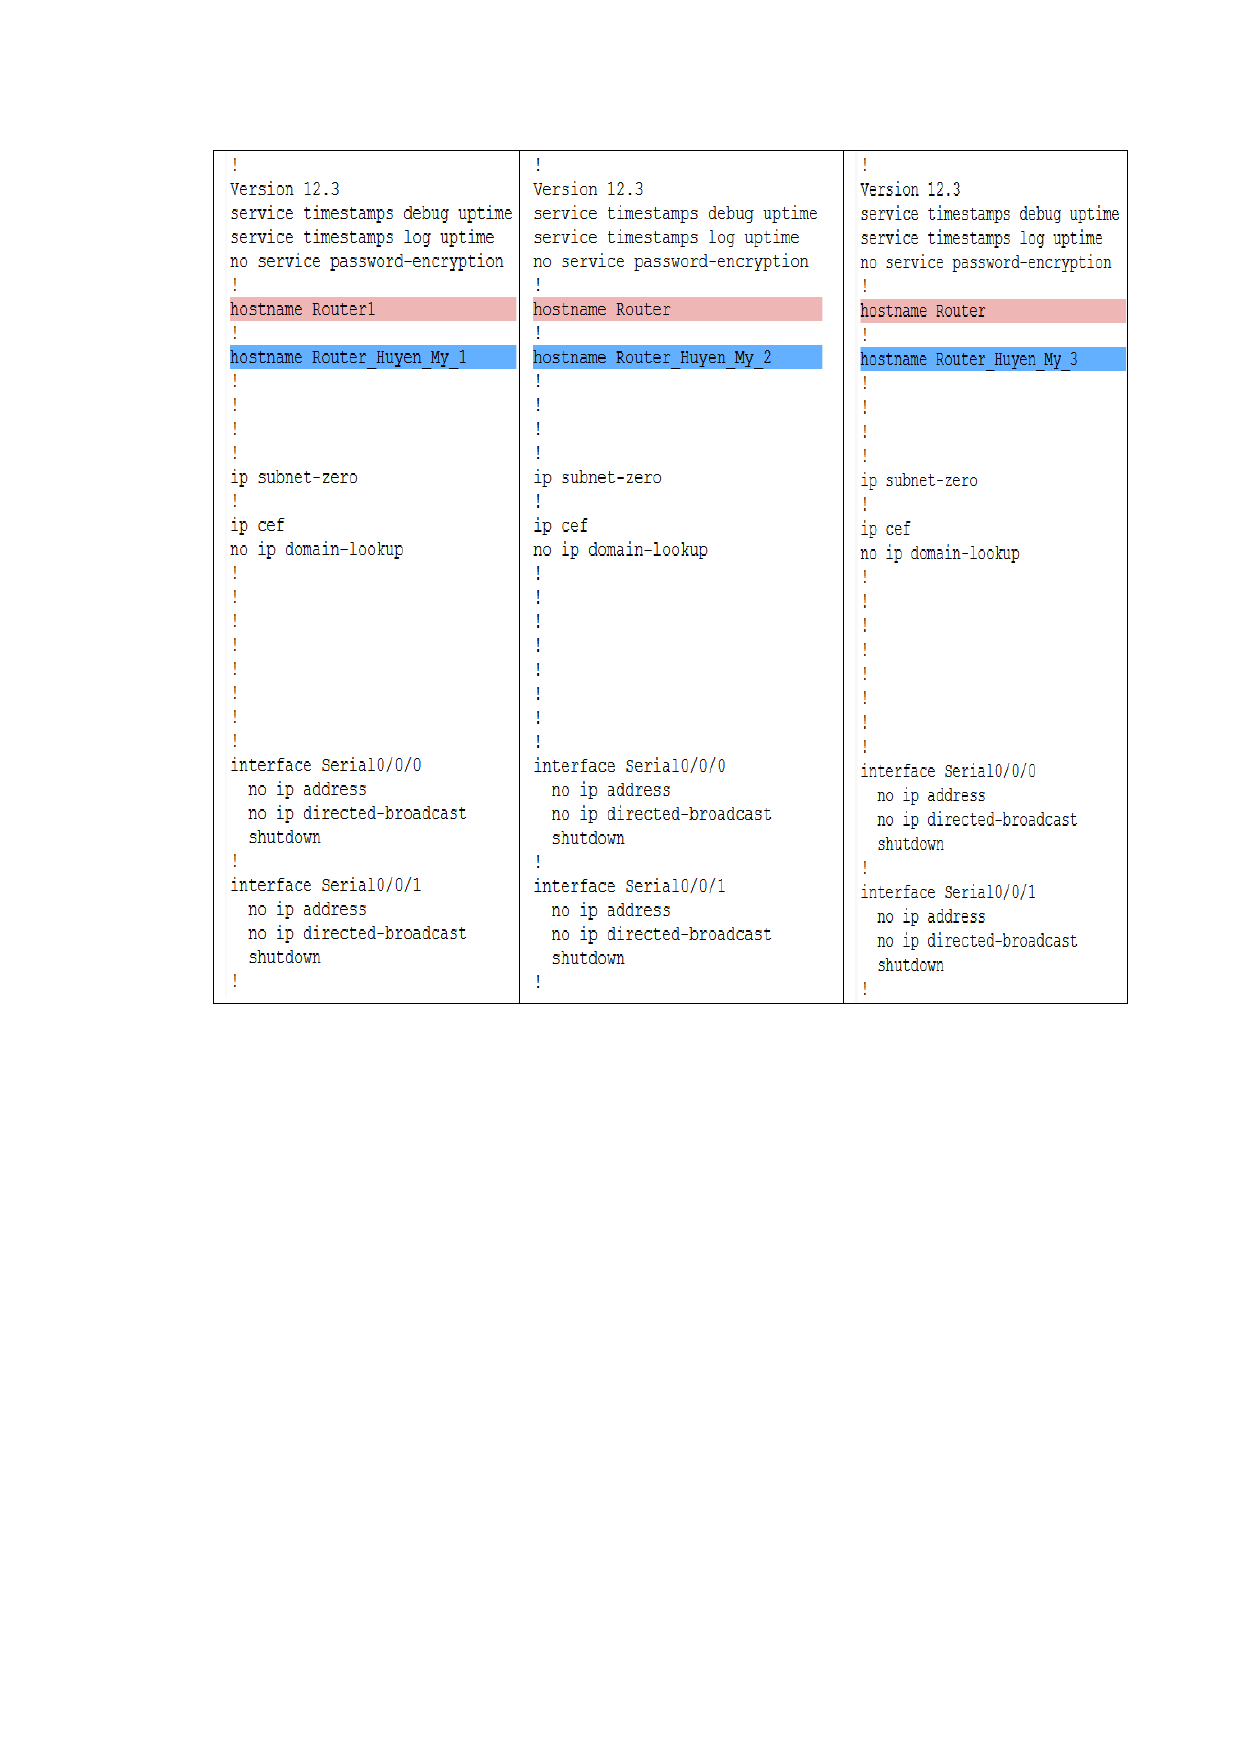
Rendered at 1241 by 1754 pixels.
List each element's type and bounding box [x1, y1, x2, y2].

picture [225, 151, 517, 997]
table_cell [844, 151, 855, 1003]
picture [855, 151, 1127, 1003]
table_cell [214, 151, 519, 1003]
table_cell [520, 151, 843, 1003]
picture [530, 151, 823, 997]
